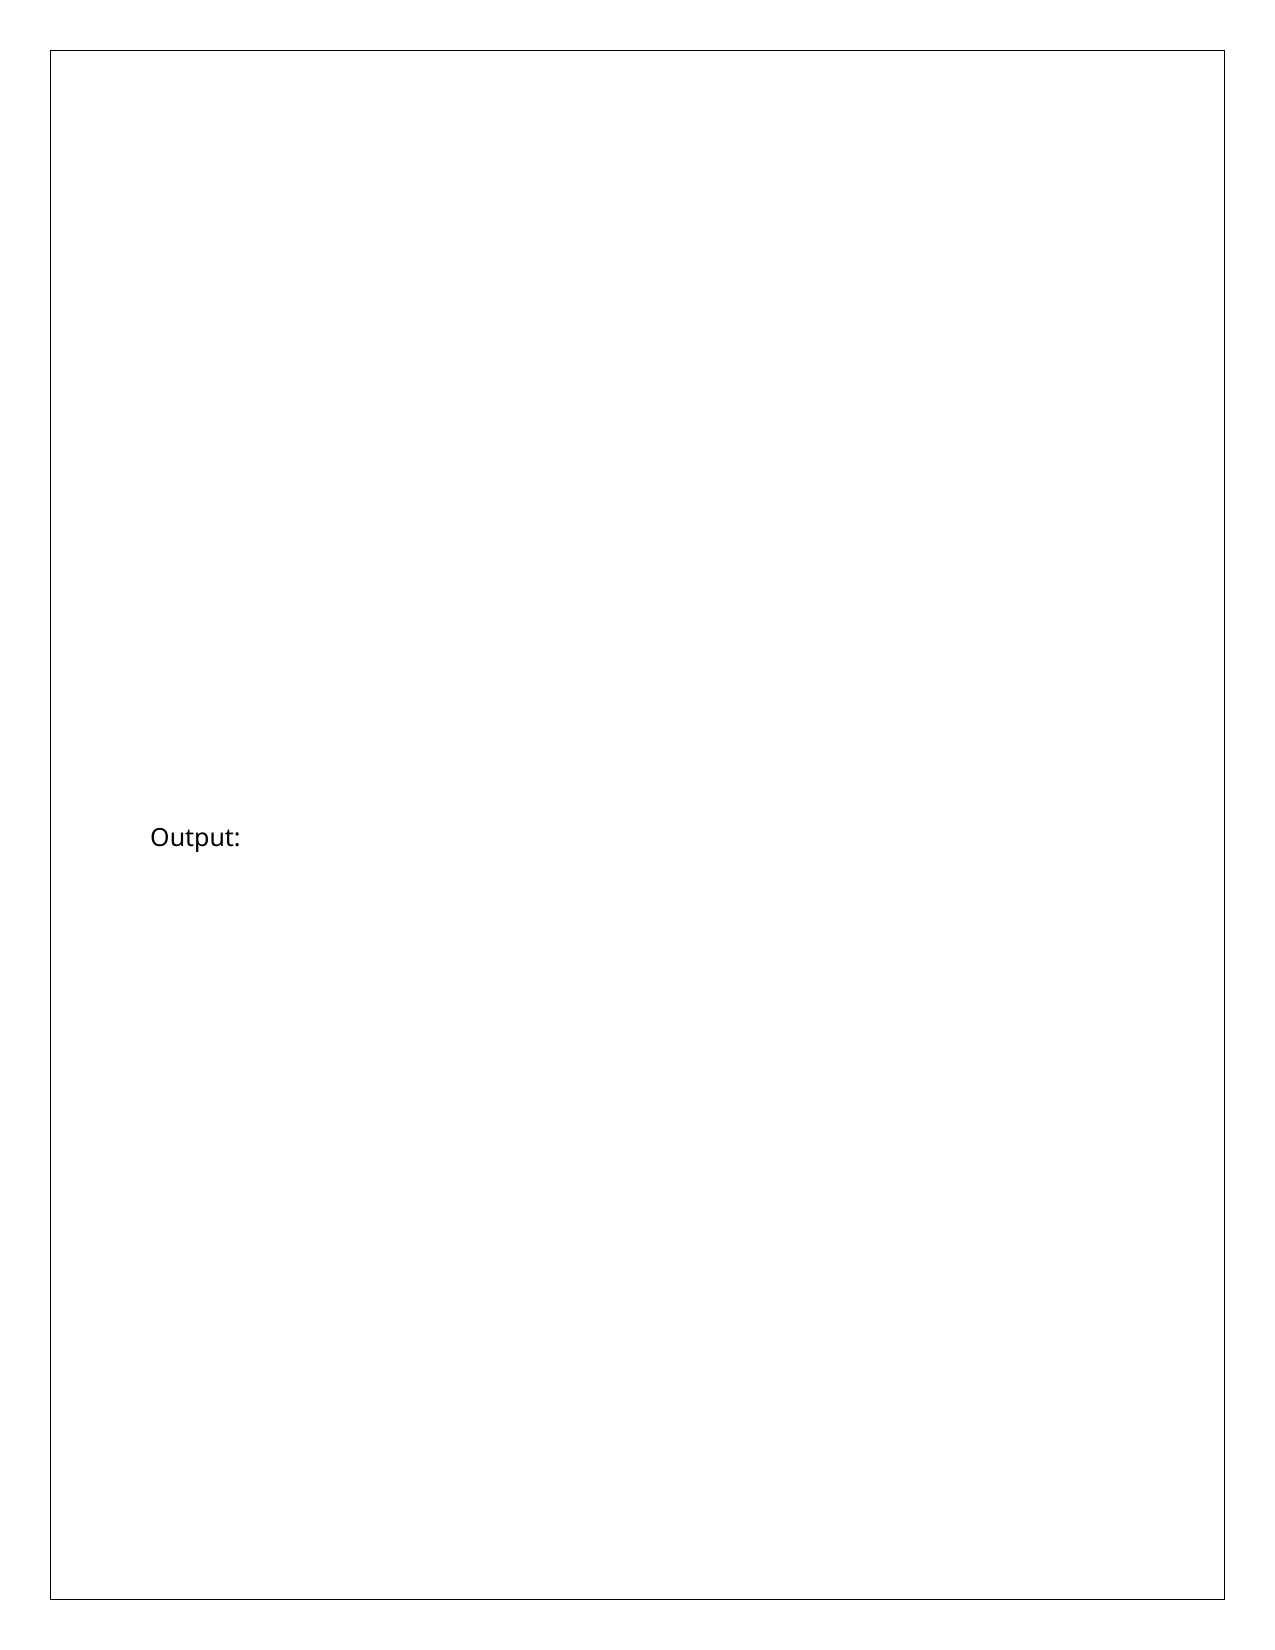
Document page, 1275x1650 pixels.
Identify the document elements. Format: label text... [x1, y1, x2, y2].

text Output: [150, 820, 1125, 854]
